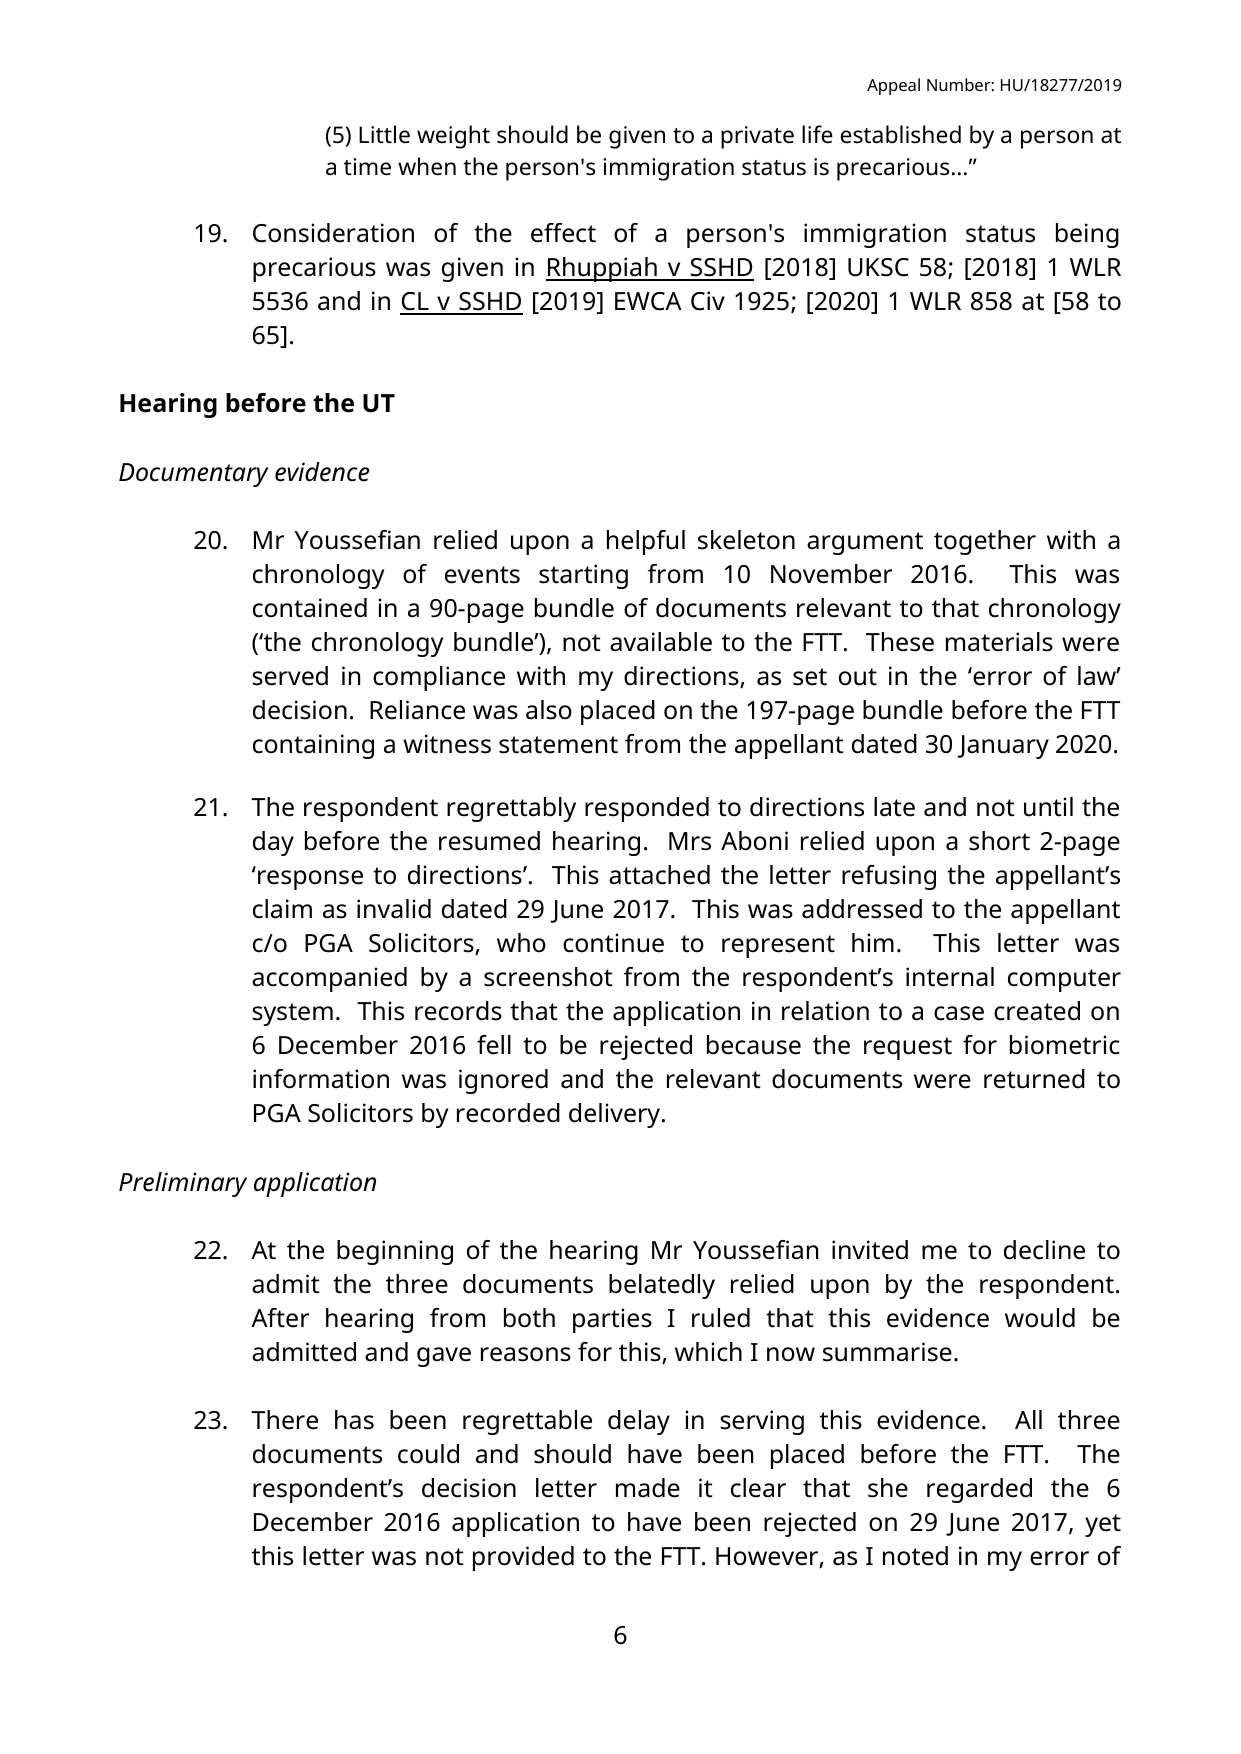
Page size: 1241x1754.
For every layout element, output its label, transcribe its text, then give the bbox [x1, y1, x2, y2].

text (5) Little weight should be given to a private life established by a person at a time when the person's immigration status is precarious…” [325, 119, 1122, 182]
list Mr Youssefian relied upon a helpful skeleton argument together with a chronology of events starting from 10 November 2016. This was contained in a 90-page bundle of documents relevant to that chronology (‘the chronology bundle’), not available to the FTT. These materials were served in compliance with my directions, as set out in the ‘error of law’ decision. Reliance was also placed on the 197-page bundle before the FTT containing a witness statement from the appellant dated 30 January 2020. [193, 522, 1122, 761]
text Hearing before the UT [118, 386, 1122, 420]
text Documentary evidence [118, 454, 1122, 488]
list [193, 1403, 1122, 1573]
text Preliminary application [118, 1164, 1122, 1198]
list At the beginning of the hearing Mr Youssefian invited me to decline to admit the three documents belatedly relied upon by the respondent. After hearing from both parties I ruled that this evidence would be admitted and gave reasons for this, which I now summarise. [193, 1232, 1122, 1369]
list The respondent regrettably responded to directions late and not until the day before the resumed hearing. Mrs Aboni relied upon a short 2-page ‘response to directions’. This attached the letter refusing the appellant’s claim as invalid dated 29 June 2017. This was addressed to the appellant c/o PGA Solicitors, who continue to represent him. This letter was accompanied by a screenshot from the respondent’s internal computer system. This records that the application in relation to a case created on 6 December 2016 fell to be rejected because the request for biometric information was ignored and the relevant documents were returned to PGA Solicitors by recorded delivery. [193, 789, 1122, 1130]
list Consideration of the effect of a person's immigration status being precarious was given in Rhuppiah v SSHD [2018] UKSC 58; [2018] 1 WLR 5536 and in CL v SSHD [2019] EWCA Civ 1925; [2020] 1 WLR 858 at [58 to 65]. [193, 216, 1122, 352]
